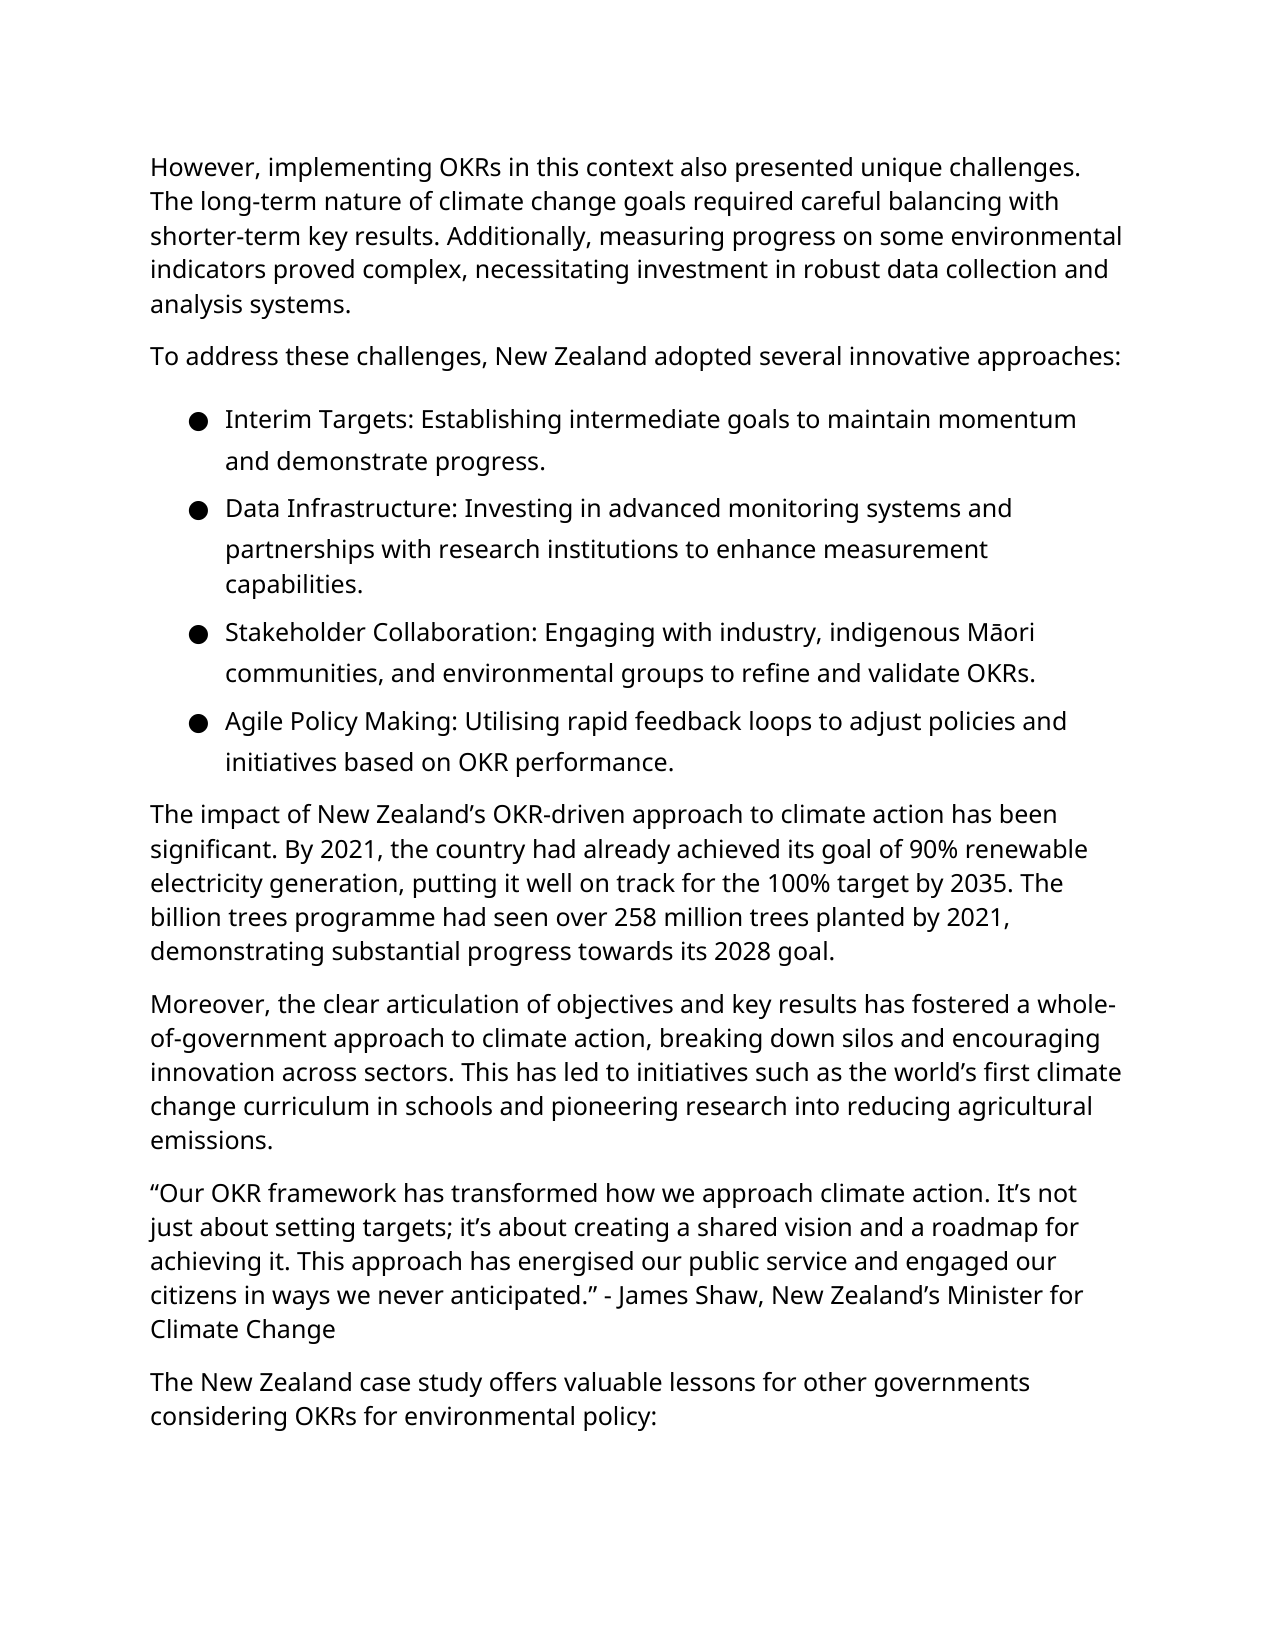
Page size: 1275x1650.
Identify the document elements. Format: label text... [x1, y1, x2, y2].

list Interim Targets: Establishing intermediate goals to maintain momentum and demonstrate progress. [187, 392, 1125, 477]
text The New Zealand case study offers valuable lessons for other governments considering OKRs for environmental policy: [150, 1364, 1125, 1432]
list Agile Policy Making: Utilising rapid feedback loops to adjust policies and initiatives based on OKR performance. [187, 693, 1125, 778]
text The impact of New Zealand’s OKR-driven approach to climate action has been significant. By 2021, the country had already achieved its goal of 90% renewable electricity generation, putting it well on track for the 100% target by 2035. The billion trees programme had seen over 258 million trees planted by 2021, demonstrating substantial progress towards its 2028 goal. [150, 797, 1125, 967]
list Stakeholder Collaboration: Engaging with industry, indigenous Māori communities, and environmental groups to refine and validate OKRs. [187, 604, 1125, 689]
text However, implementing OKRs in this context also presented unique challenges. The long-term nature of climate change goals required careful balancing with shorter-term key results. Additionally, measuring progress on some environmental indicators proved complex, necessitating investment in robust data collection and analysis systems. [150, 150, 1125, 320]
text To address these challenges, New Zealand adopted several innovative approaches: [150, 339, 1125, 373]
text “Our OKR framework has transformed how we approach climate action. It’s not just about setting targets; it’s about creating a shared vision and a roadmap for achieving it. This approach has energised our public service and engaged our citizens in ways we never anticipated.” - James Shaw, New Zealand’s Minister for Climate Change [150, 1175, 1125, 1346]
list Data Infrastructure: Investing in advanced monitoring systems and partnerships with research institutions to enhance measurement capabilities. [187, 481, 1125, 600]
text Moreover, the clear articulation of objectives and key results has fostered a whole-of-government approach to climate action, breaking down silos and encouraging innovation across sectors. This has led to initiatives such as the world’s first climate change curriculum in schools and pioneering research into reducing agricultural emissions. [150, 986, 1125, 1157]
